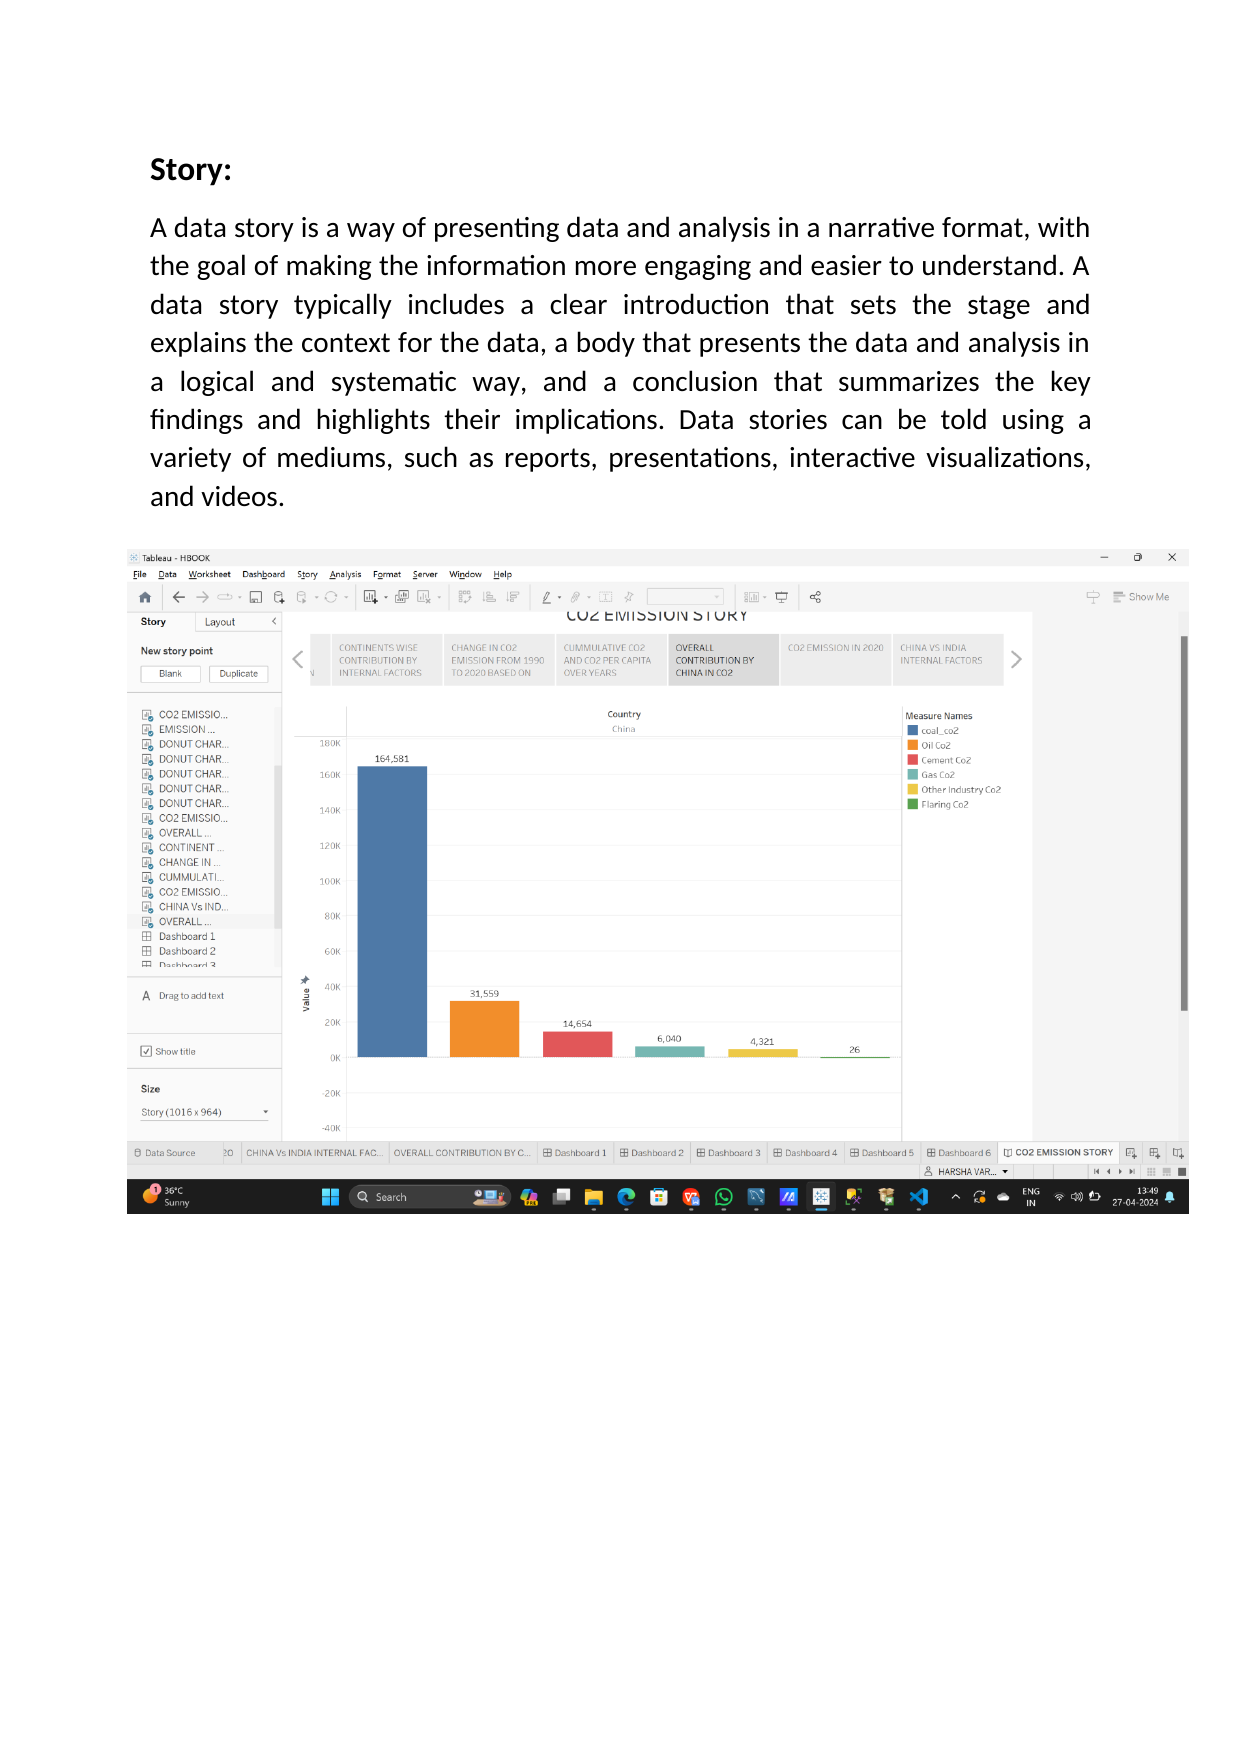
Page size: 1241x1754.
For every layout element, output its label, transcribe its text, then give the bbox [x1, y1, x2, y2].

subtitle Story: [150, 148, 1190, 189]
picture [127, 549, 1189, 1214]
text A data story is a way of presenting data and analysis in a narrative format, with the goal of making the information more engaging and easier to understand. A data story typically includes a clear introduction that sets the stage and explains the context for the data, a body that presents the data and analysis in a logical and systematic way, and a conclusion that summarizes the key findings and highlights their implications. Data stories can be told using a variety of mediums, such as reports, presentations, interactive visualizations, and videos. [150, 209, 1091, 514]
